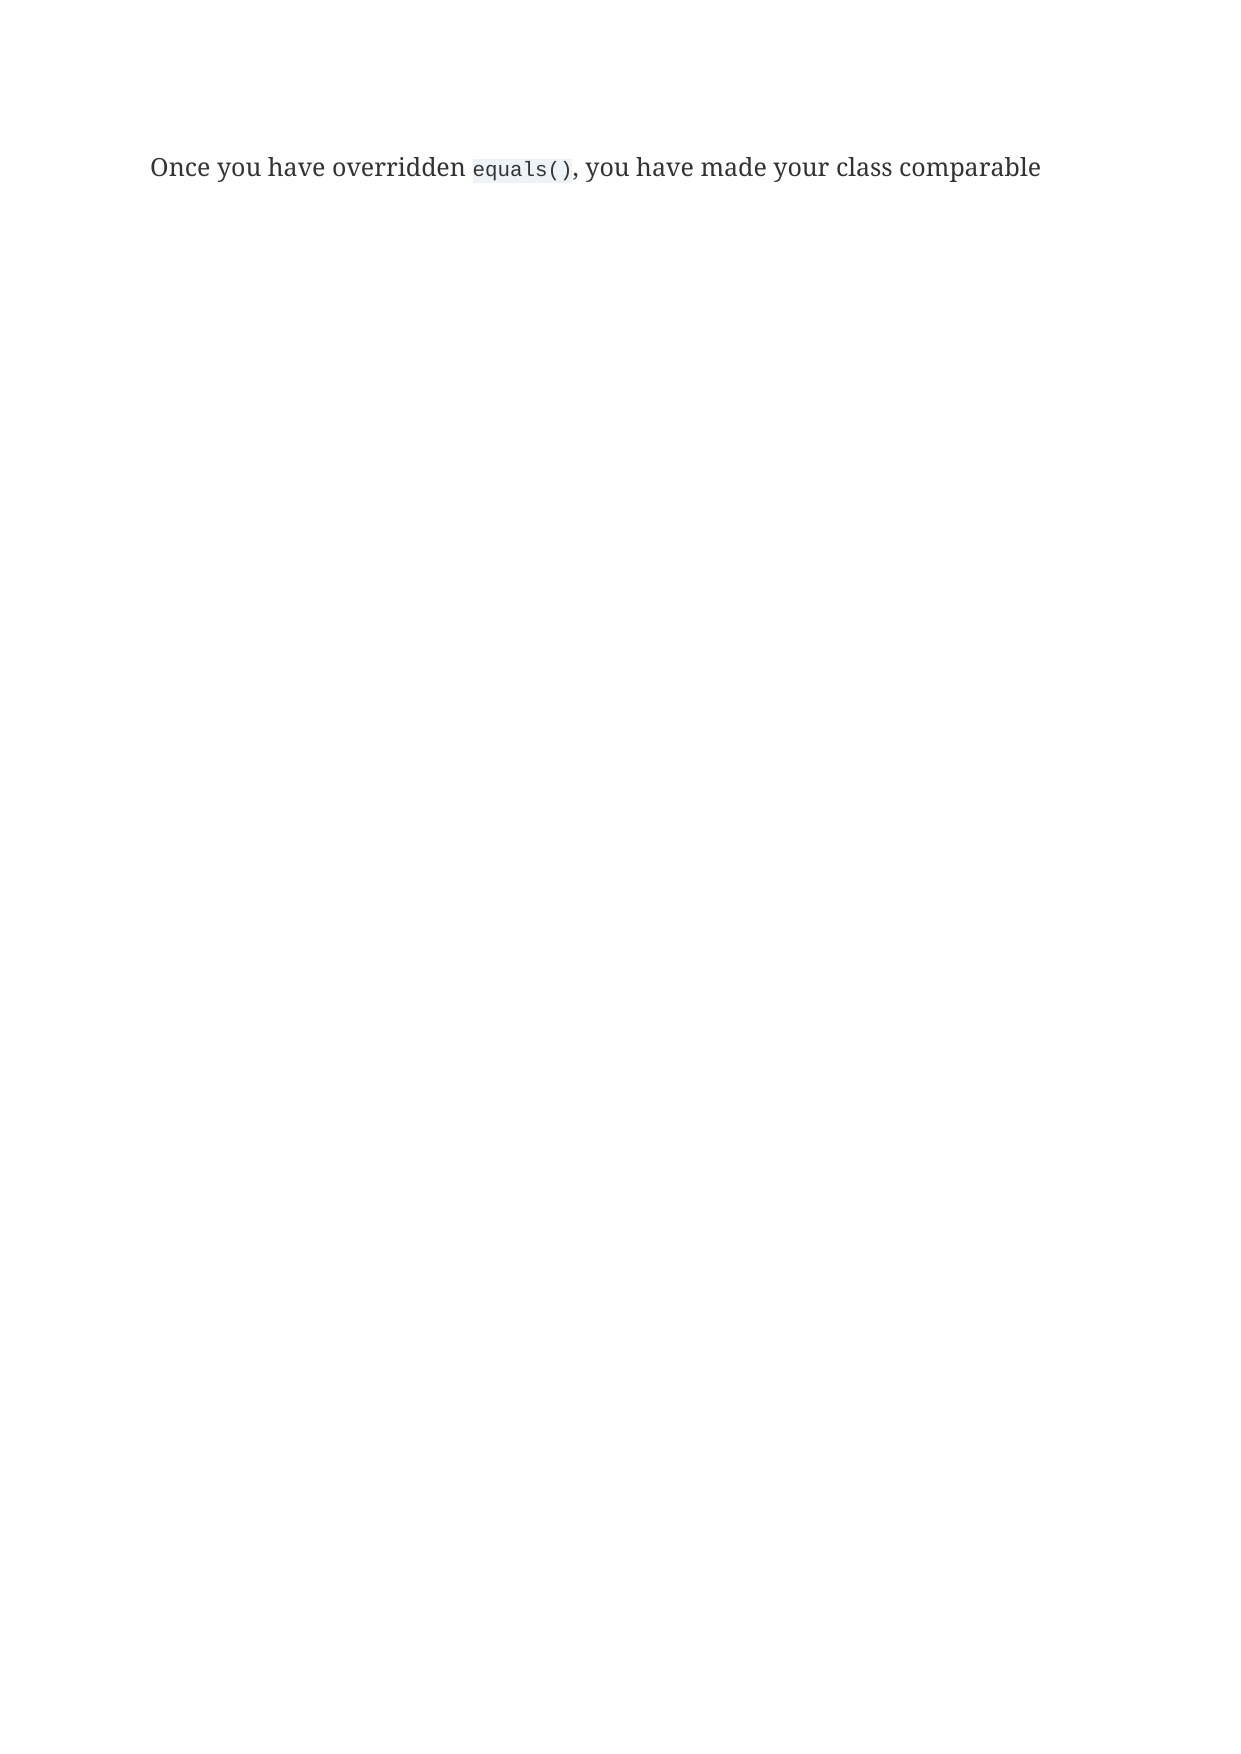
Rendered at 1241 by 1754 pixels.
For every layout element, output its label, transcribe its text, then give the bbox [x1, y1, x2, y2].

text Once you have overridden equals(), you have made your class comparable [150, 150, 1090, 184]
